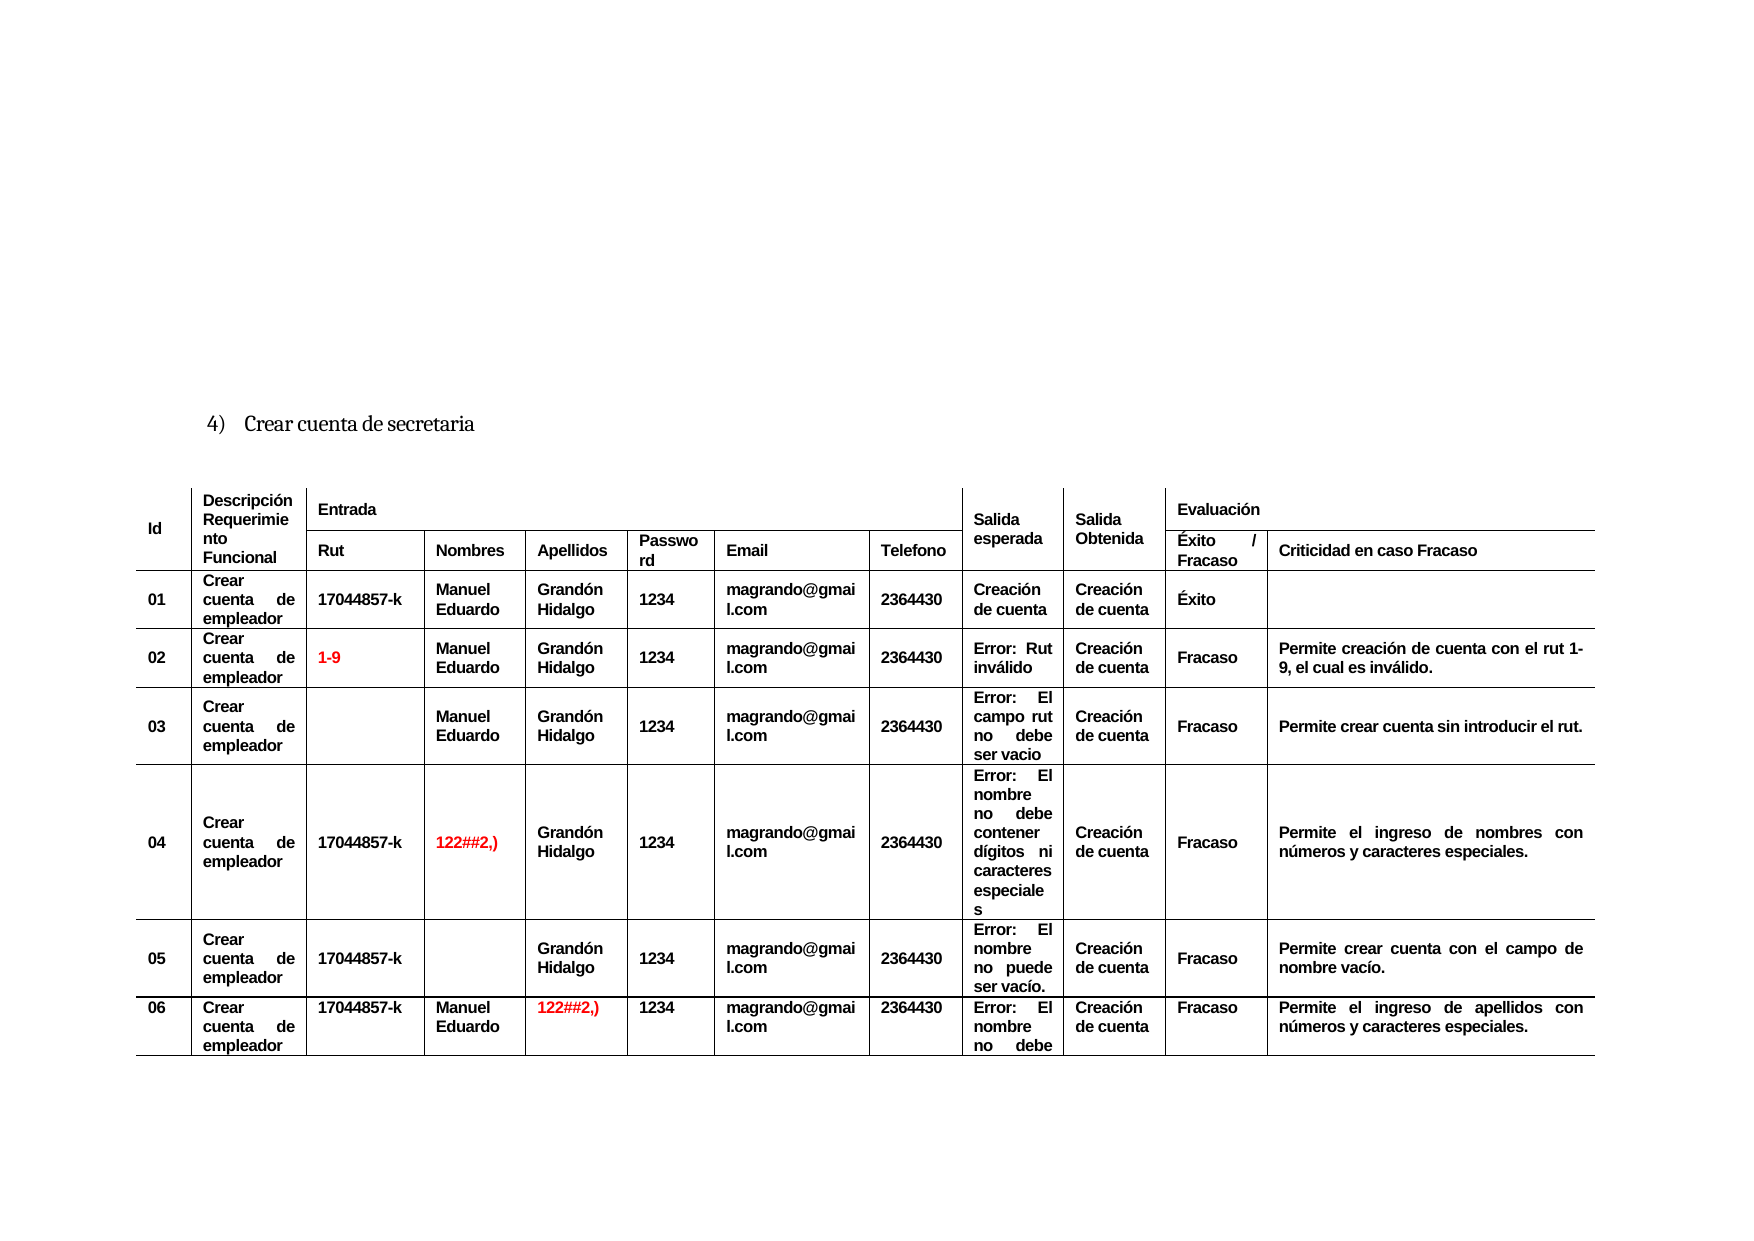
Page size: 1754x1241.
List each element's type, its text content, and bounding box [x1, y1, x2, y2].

table_cell 1234 [628, 765, 714, 919]
table_cell 05 [136, 920, 191, 996]
table_header Salida Obtenida [1064, 488, 1165, 569]
table_cell Fracaso [1166, 765, 1267, 919]
table_cell Fracaso [1166, 998, 1267, 1055]
table_cell 17044857-k [307, 765, 424, 919]
table_cell [425, 920, 525, 996]
table_header Id [136, 488, 191, 569]
table_cell magrando@gmail.com [715, 688, 869, 764]
table_cell Éxito [1166, 571, 1267, 628]
table_cell Error: El nombre no debe contener dígitos ni caracteres especiales [963, 765, 1063, 919]
table_cell Grandón Hidalgo [526, 629, 627, 687]
list Crear cuenta de secretaria [207, 410, 1606, 437]
table_cell 17044857-k [307, 998, 424, 1055]
table_cell Fracaso [1166, 920, 1267, 996]
table_cell Manuel Eduardo [425, 688, 525, 764]
table_cell Crear cuenta de empleador [192, 920, 306, 996]
table_cell Manuel Eduardo [425, 998, 525, 1055]
table_cell Permite crear cuenta sin introducir el rut. [1268, 688, 1595, 764]
table_cell Criticidad en caso Fracaso [1268, 531, 1595, 569]
table_cell 1234 [628, 629, 714, 687]
table_cell Creación de cuenta [963, 571, 1063, 628]
table_cell 03 [136, 688, 191, 764]
table_cell Permite crear cuenta con el campo de nombre vacío. [1268, 920, 1595, 996]
table_cell 17044857-k [307, 920, 424, 996]
table_cell 1-9 [307, 629, 424, 687]
table_cell Telefono [870, 531, 962, 569]
table_cell Manuel Eduardo [425, 629, 525, 687]
table_cell 122##2,) [425, 765, 525, 919]
table_cell Creación de cuenta [1064, 571, 1165, 628]
table_cell Grandón Hidalgo [526, 920, 627, 996]
table_cell Permite el ingreso de nombres con números y caracteres especiales. [1268, 765, 1595, 919]
table_cell 1234 [628, 920, 714, 996]
table_cell 1234 [628, 571, 714, 628]
table_cell magrando@gmail.com [715, 920, 869, 996]
table_cell Creación de cuenta [1064, 688, 1165, 764]
table_header Descripción Requerimiento Funcional [192, 488, 306, 569]
table_cell Grandón Hidalgo [526, 688, 627, 764]
table_cell 2364430 [870, 920, 962, 996]
table_cell magrando@gmail.com [715, 998, 869, 1055]
table_cell Crear cuenta de empleador [192, 571, 306, 628]
table_cell Password [628, 531, 714, 569]
table_cell Creación de cuenta [1064, 998, 1165, 1055]
table_header Entrada [307, 488, 962, 530]
table_cell 01 [136, 571, 191, 628]
table_cell Nombres [425, 531, 525, 569]
table_cell magrando@gmail.com [715, 765, 869, 919]
table_cell Fracaso [1166, 629, 1267, 687]
table_cell magrando@gmail.com [715, 571, 869, 628]
table_cell magrando@gmail.com [715, 629, 869, 687]
table_cell Error: Rut inválido [963, 629, 1063, 687]
table_cell Apellidos [526, 531, 627, 569]
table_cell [192, 998, 306, 1055]
table_cell Creación de cuenta [1064, 765, 1165, 919]
table_cell Crear cuenta de empleador [192, 688, 306, 764]
table_cell Crear cuenta de empleador [192, 629, 306, 687]
table_cell Manuel Eduardo [425, 571, 525, 628]
table_cell 1234 [628, 688, 714, 764]
table_cell Error: El nombre no puede ser vacío. [963, 920, 1063, 996]
table_cell Creación de cuenta [1064, 920, 1165, 996]
table_cell 2364430 [870, 629, 962, 687]
table_cell 17044857-k [307, 571, 424, 628]
table_cell Creación de cuenta [1064, 629, 1165, 687]
table_cell 02 [136, 629, 191, 687]
table_cell 2364430 [870, 688, 962, 764]
table_cell 2364430 [870, 765, 962, 919]
table_cell Éxito / Fracaso [1166, 531, 1267, 569]
table_cell Crear cuenta de empleador [192, 765, 306, 919]
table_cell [963, 998, 1063, 1055]
table_cell Fracaso [1166, 688, 1267, 764]
table_cell [307, 688, 424, 764]
table_cell Grandón Hidalgo [526, 571, 627, 628]
table_cell 2364430 [870, 998, 962, 1055]
table_cell 06 [136, 998, 191, 1055]
table_cell Permite creación de cuenta con el rut 1-9, el cual es inválido. [1268, 629, 1595, 687]
table_cell Email [715, 531, 869, 569]
table_cell [1268, 571, 1595, 628]
table_cell Grandón Hidalgo [526, 765, 627, 919]
table_header Evaluación [1166, 488, 1595, 530]
table_cell 2364430 [870, 571, 962, 628]
table_cell Rut [307, 531, 424, 569]
table_cell 122##2,) [526, 998, 627, 1055]
table_header Salida esperada [963, 488, 1063, 569]
table_cell 04 [136, 765, 191, 919]
table_cell 1234 [628, 998, 714, 1055]
table_cell Error: El campo rut no debe ser vacio [963, 688, 1063, 764]
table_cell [1268, 998, 1595, 1055]
